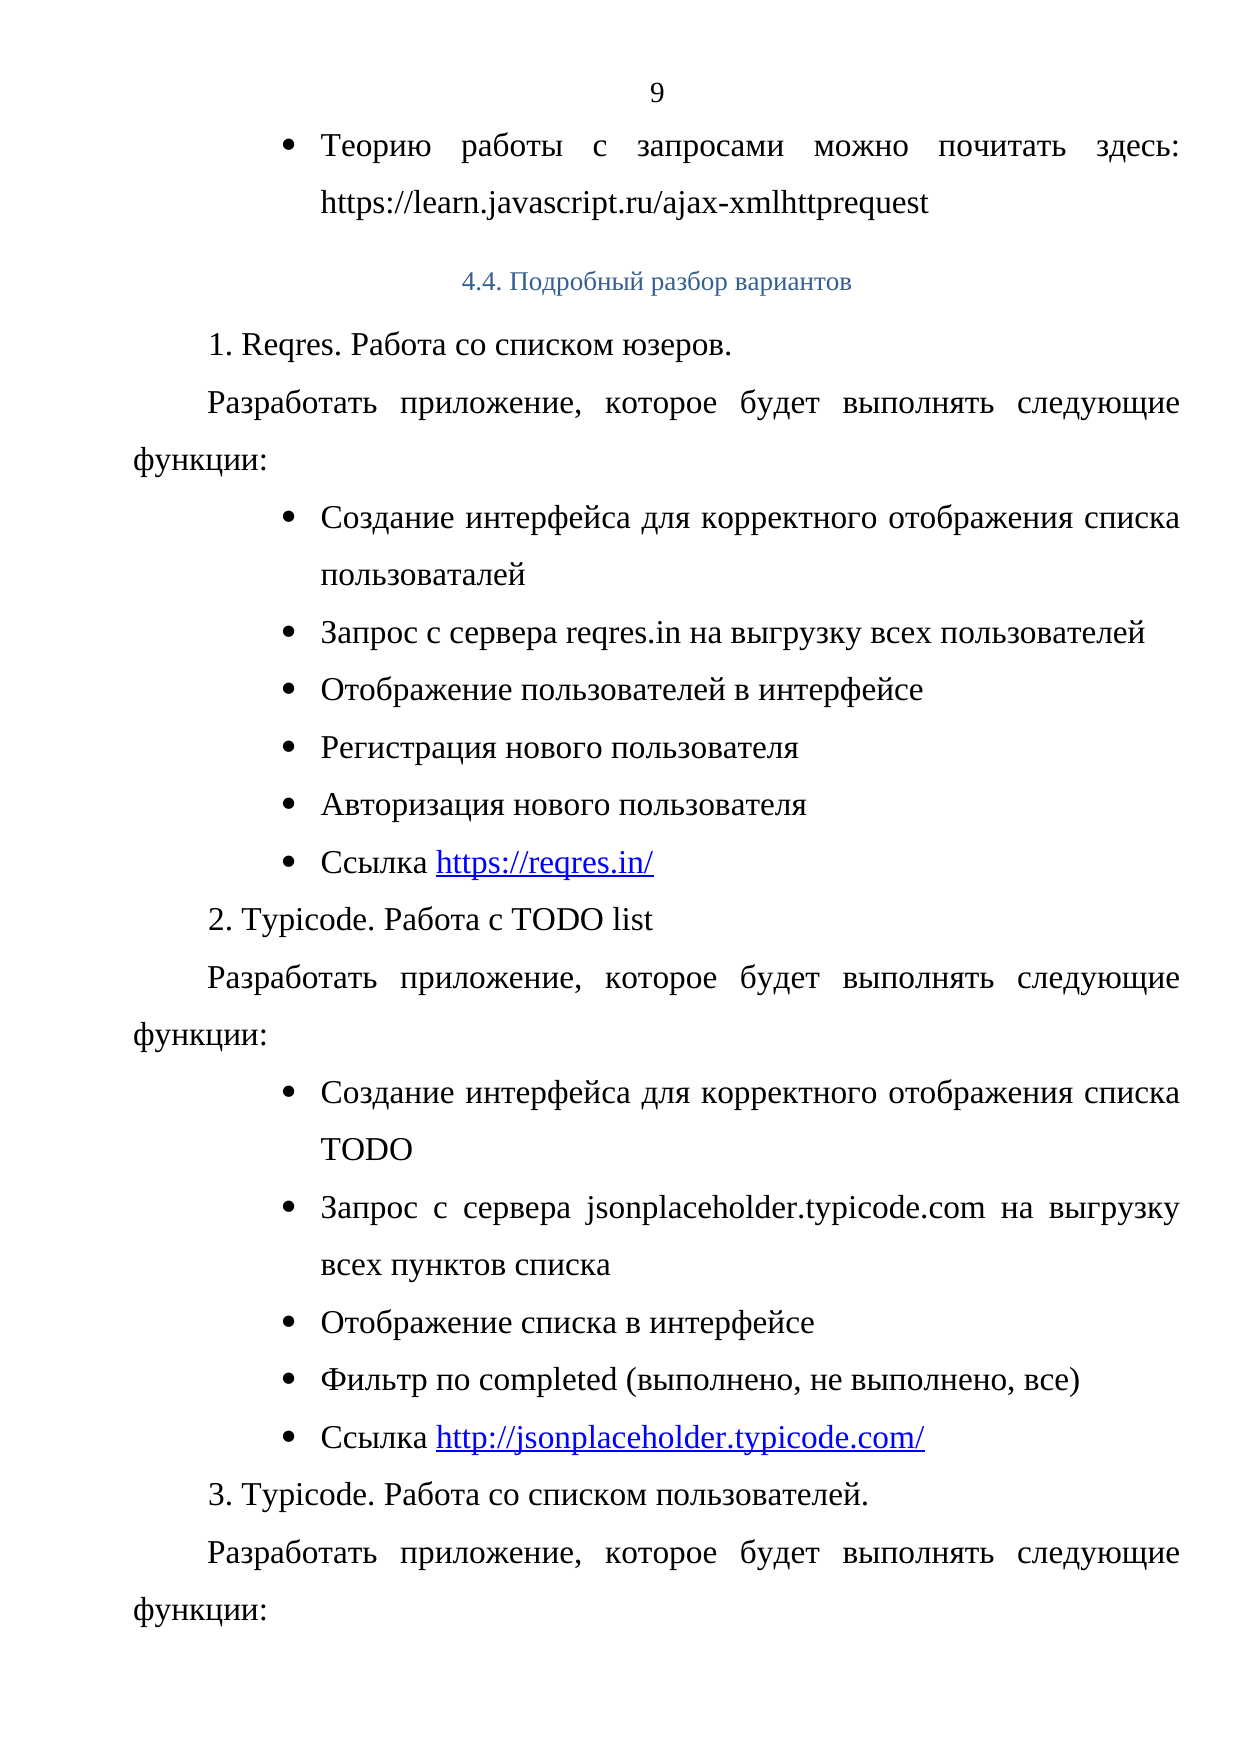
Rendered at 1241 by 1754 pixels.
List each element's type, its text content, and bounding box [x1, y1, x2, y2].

subtitle Подробный разбор вариантов [133, 265, 1181, 296]
list Фильтр по completed (выполнено, не выполнено, все) [283, 1359, 1181, 1398]
list Typicode. Работа с TODO list [208, 899, 1181, 938]
text Разработать приложение, которое будет выполнять следующие функции: [133, 382, 1181, 478]
list Ссылка https://reqres.in/ [283, 842, 1181, 880]
list Отображение пользователей в интерфейсе [283, 669, 1181, 708]
list Авторизация нового пользователя [283, 784, 1181, 823]
list Reqres. Работа со списком юзеров. [208, 324, 1181, 363]
list Запрос с сервера reqres.in на выгрузку всех пользователей [283, 612, 1181, 650]
list Создание интерфейса для корректного отображения списка пользоваталей [283, 497, 1181, 593]
list Регистрация нового пользователя [283, 727, 1181, 765]
list Создание интерфейса для корректного отображения списка TODO [283, 1072, 1181, 1168]
list Теорию работы с запросами можно почитать здесь: https://learn.javascript.ru/ajax-xmlhttprequest [283, 125, 1181, 221]
list Запрос с сервера jsonplaceholder.typicode.com на выгрузку всех пунктов списка [283, 1187, 1181, 1283]
list Отображение списка в интерфейсе [283, 1302, 1181, 1340]
list Typicode. Работа со списком пользователей. [208, 1474, 1181, 1513]
text Разработать приложение, которое будет выполнять следующие функции: [133, 1532, 1181, 1628]
text Разработать приложение, которое будет выполнять следующие функции: [133, 957, 1181, 1053]
list Ссылка http://jsonplaceholder.typicode.com/ [283, 1417, 1181, 1455]
